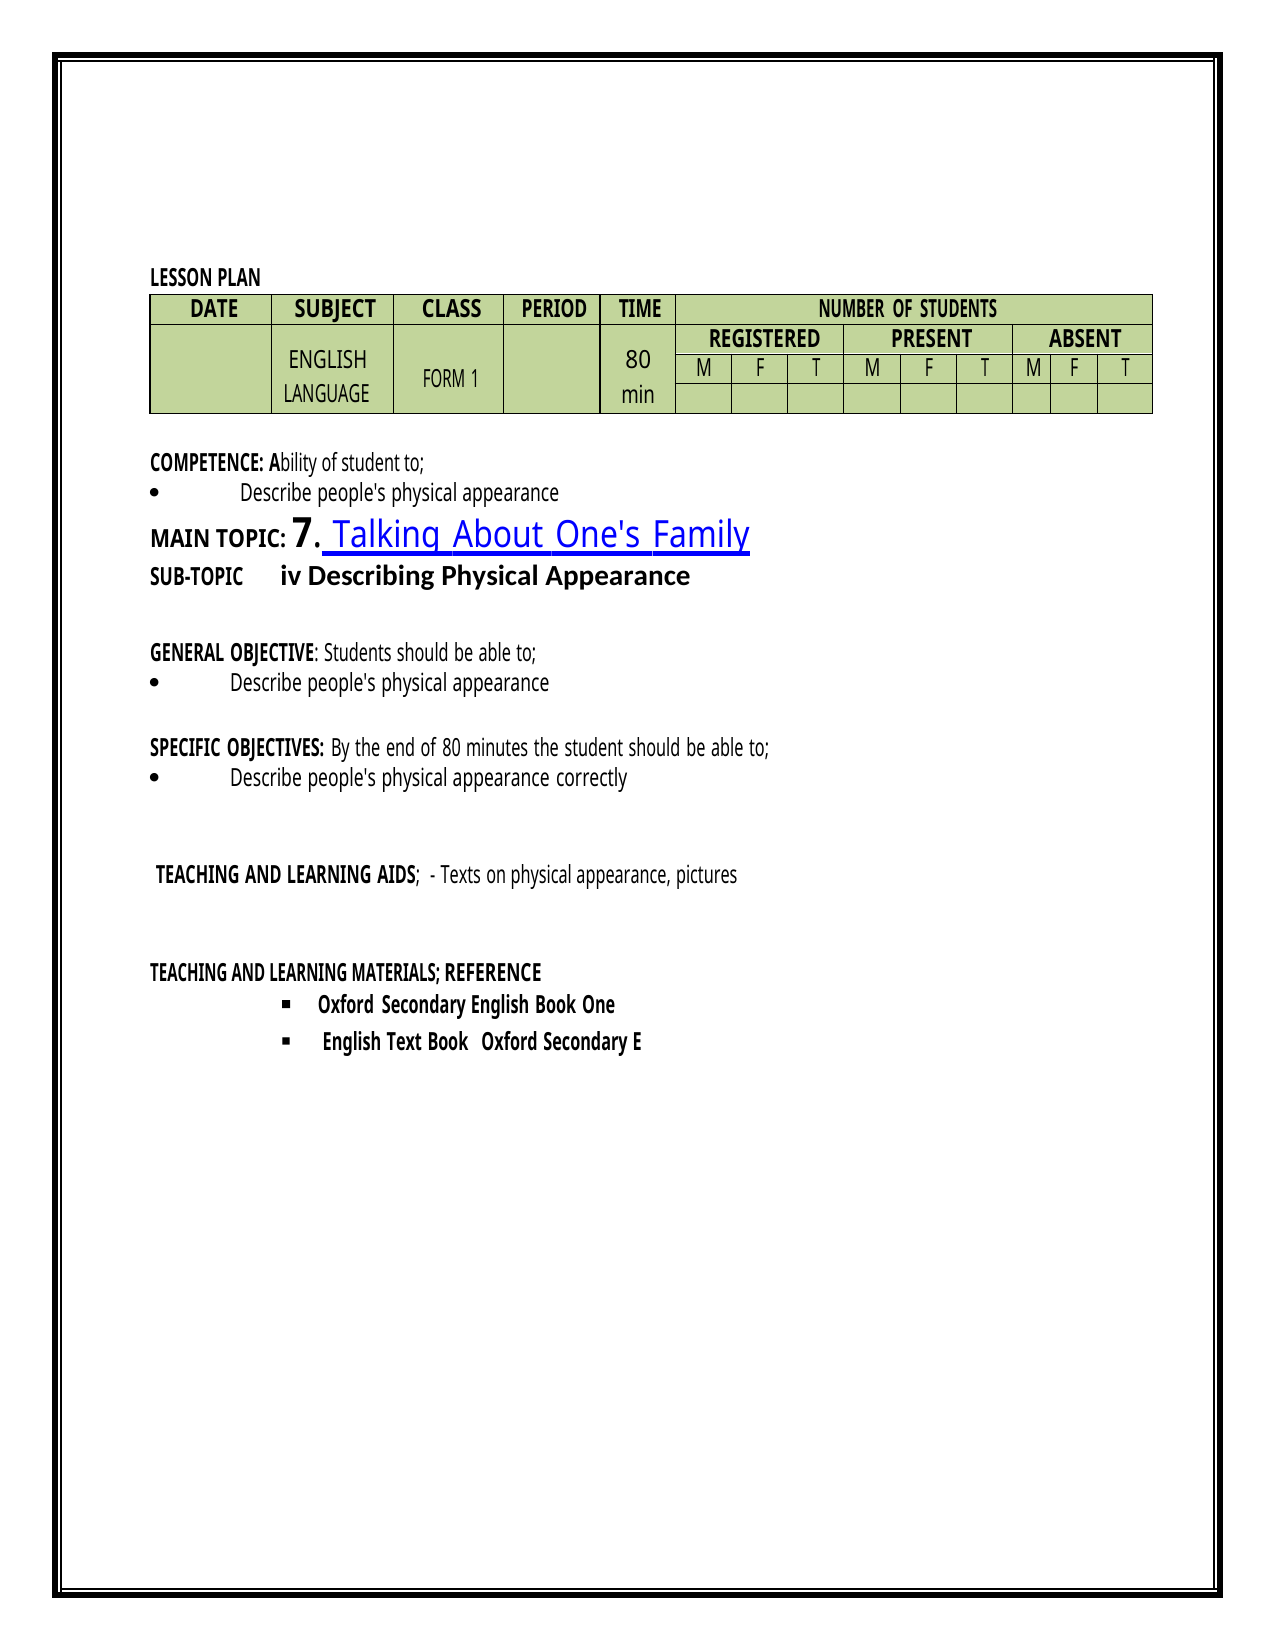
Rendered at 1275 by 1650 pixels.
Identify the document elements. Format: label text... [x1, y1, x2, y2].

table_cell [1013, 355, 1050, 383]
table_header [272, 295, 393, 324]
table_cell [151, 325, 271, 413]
text TEACHING AND LEARNING AIDS; - Texts on physical appearance, pictures [156, 857, 1212, 891]
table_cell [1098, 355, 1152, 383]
subtitle English Text Book Oxford Secondary E [280, 1023, 1212, 1057]
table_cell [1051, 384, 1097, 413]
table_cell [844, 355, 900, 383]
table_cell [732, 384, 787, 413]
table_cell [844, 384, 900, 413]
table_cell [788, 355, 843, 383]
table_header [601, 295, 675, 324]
text GENERAL OBJECTIVE: Students should be able to; [150, 637, 1212, 668]
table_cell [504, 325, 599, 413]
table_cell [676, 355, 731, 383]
text MAIN TOPIC: 7. Talking About One's Family [150, 507, 1212, 558]
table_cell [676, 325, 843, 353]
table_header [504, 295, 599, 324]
text SUB-TOPIC iv Describing Physical Appearance [150, 558, 1212, 593]
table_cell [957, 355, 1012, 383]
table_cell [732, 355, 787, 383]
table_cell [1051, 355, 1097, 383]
text COMPETENCE: Ability of student to; [150, 447, 1212, 477]
list Oxford Secondary English Book One [280, 989, 1212, 1019]
subtitle LESSON PLAN [150, 260, 1212, 294]
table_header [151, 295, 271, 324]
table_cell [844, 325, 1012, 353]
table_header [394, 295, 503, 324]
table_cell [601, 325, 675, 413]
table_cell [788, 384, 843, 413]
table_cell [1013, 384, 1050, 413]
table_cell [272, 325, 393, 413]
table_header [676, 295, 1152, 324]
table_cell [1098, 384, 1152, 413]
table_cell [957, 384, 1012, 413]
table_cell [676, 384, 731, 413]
list Describe people's physical appearance [150, 668, 1212, 698]
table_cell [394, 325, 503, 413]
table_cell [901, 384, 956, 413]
text SPECIFIC OBJECTIVES: By the end of 80 minutes the student should be able to; [150, 732, 1212, 762]
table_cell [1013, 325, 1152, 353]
list Describe people's physical appearance [150, 477, 1212, 507]
subtitle TEACHING AND LEARNING MATERIALS; REFERENCE [150, 955, 553, 989]
list Describe people's physical appearance correctly [150, 762, 1212, 793]
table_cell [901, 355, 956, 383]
